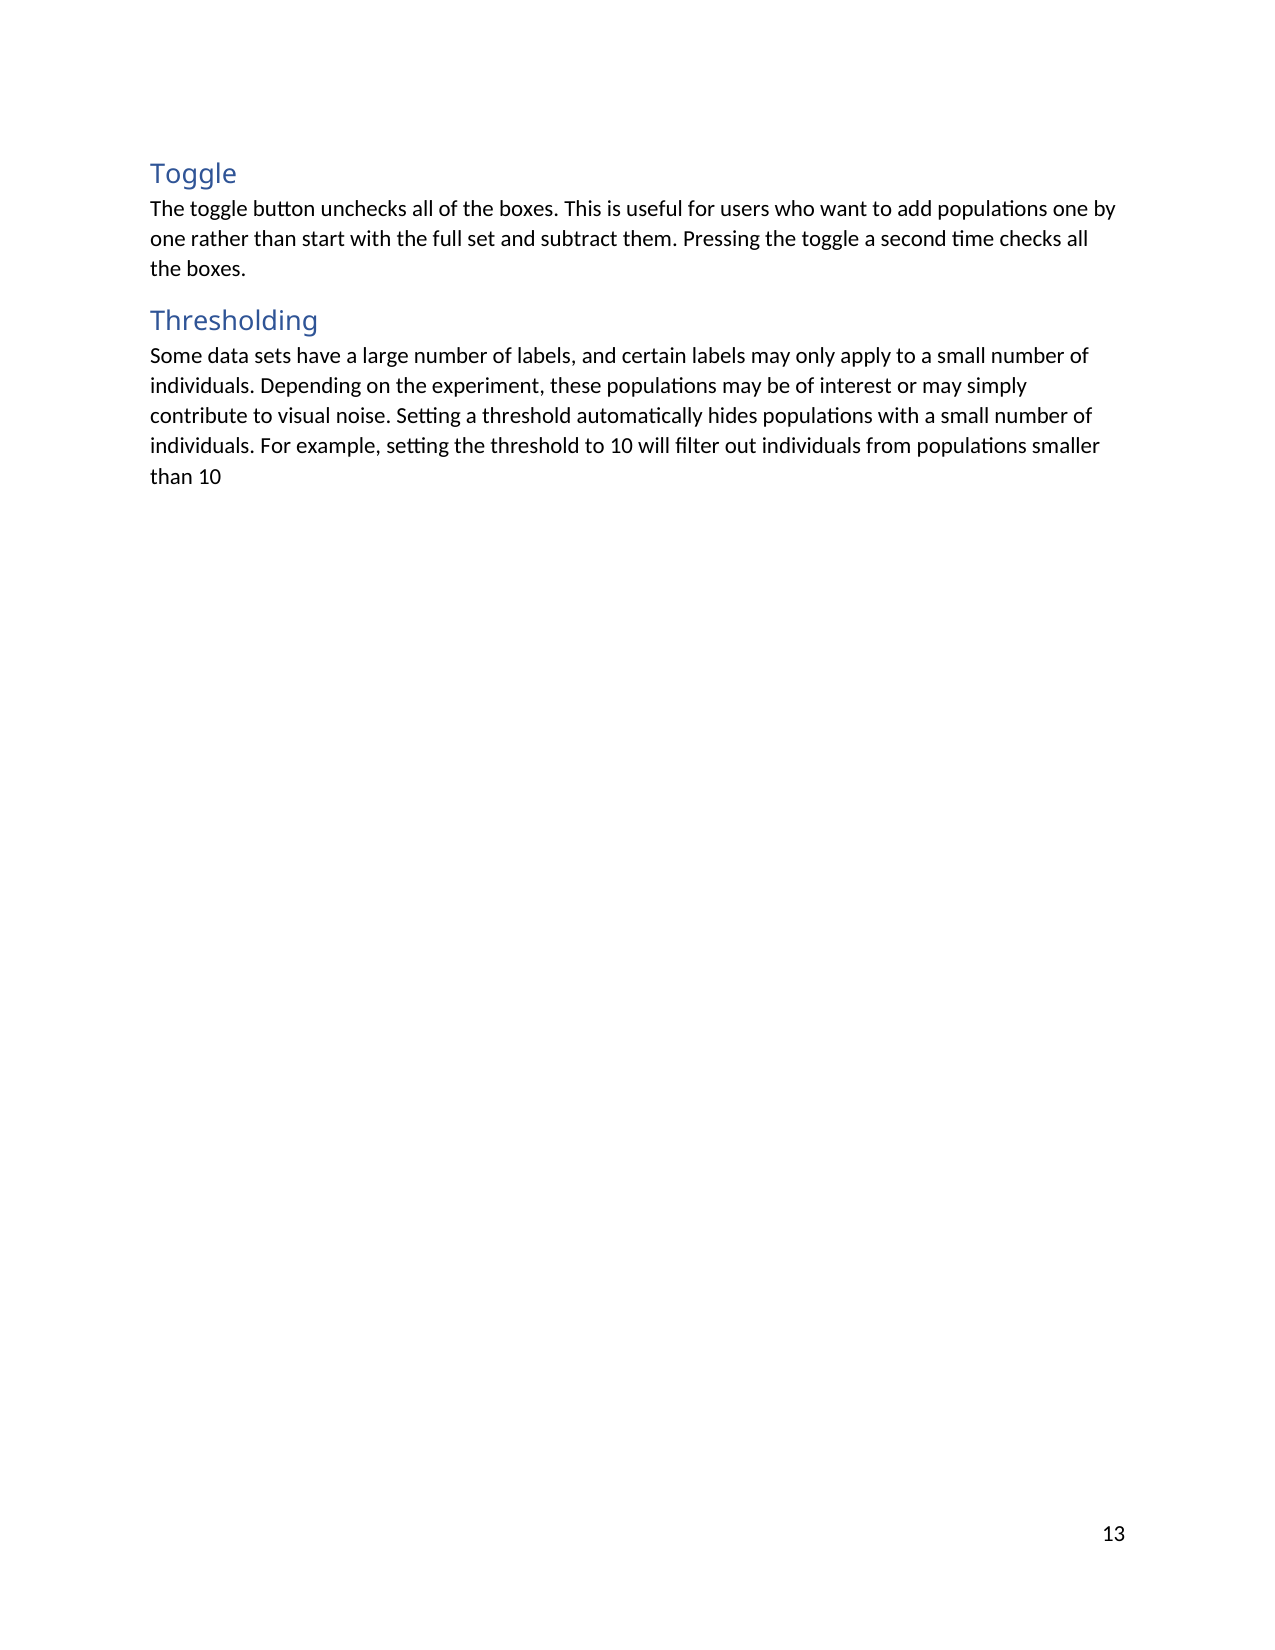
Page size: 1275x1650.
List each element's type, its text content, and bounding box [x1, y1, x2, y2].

subtitle Thresholding [150, 301, 1125, 338]
text Some data sets have a large number of labels, and certain labels may only apply to a small number of individuals. Depending on the experiment, these populations may be of interest or may simply contribute to visual noise. Setting a threshold automatically hides populations with a small number of individuals. For example, setting the threshold to 10 will filter out individuals from populations smaller than 10 [150, 341, 1125, 490]
text The toggle button unchecks all of the boxes. This is useful for users who want to add populations one by one rather than start with the full set and subtract them. Pressing the toggle a second time checks all the boxes. [150, 194, 1125, 282]
subtitle Toggle [150, 154, 1125, 191]
